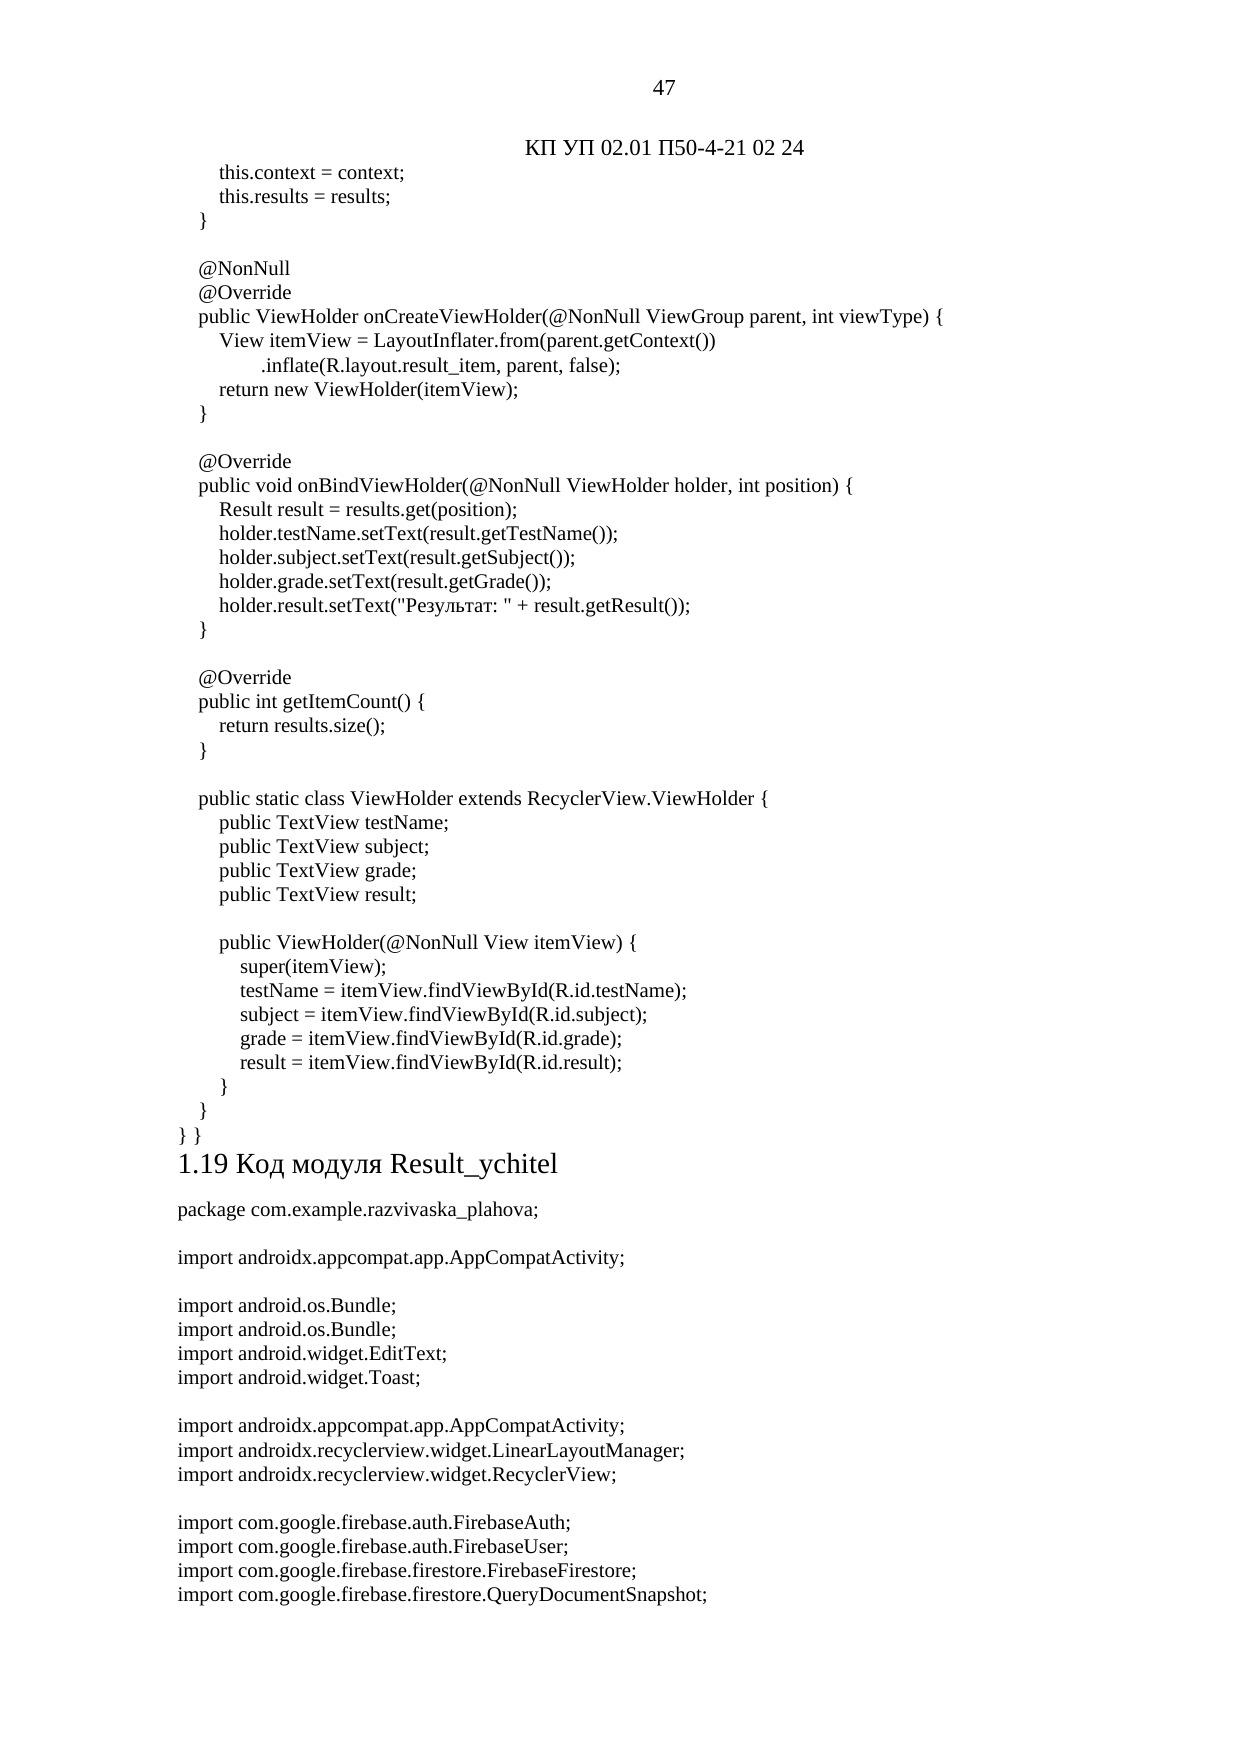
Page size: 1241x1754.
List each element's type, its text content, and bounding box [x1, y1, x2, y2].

text } [177, 737, 1152, 762]
text result = itemView.findViewById(R.id.result); [177, 1050, 1152, 1074]
text public void onBindViewHolder(@NonNull ViewHolder holder, int position) { [177, 473, 1152, 497]
text @NonNull [177, 256, 1152, 280]
text this.context = context; [177, 160, 1152, 184]
text import androidx.recyclerview.widget.RecyclerView; [177, 1462, 1152, 1486]
text public static class ViewHolder extends RecyclerView.ViewHolder { [177, 786, 1152, 810]
text holder.subject.setText(result.getSubject()); [177, 545, 1152, 569]
text testName = itemView.findViewById(R.id.testName); [177, 978, 1152, 1002]
text grade = itemView.findViewById(R.id.grade); [177, 1026, 1152, 1050]
text holder.result.setText("Результат: " + result.getResult()); [177, 593, 1152, 617]
text } [177, 617, 1152, 641]
text return new ViewHolder(itemView); [177, 377, 1152, 401]
text @Override [177, 449, 1152, 473]
text } [177, 1074, 1152, 1098]
text @Override [177, 665, 1152, 689]
text package com.example.razvivaska_plahova; [177, 1197, 1152, 1221]
subtitle 1.19 Код модуля Result_ychitel [177, 1147, 1152, 1180]
text } [177, 401, 1152, 425]
text import android.widget.EditText; [177, 1341, 1152, 1365]
text @Override [177, 280, 1152, 304]
text } [177, 208, 1152, 232]
text import android.os.Bundle; [177, 1317, 1152, 1341]
text public TextView subject; [177, 834, 1152, 858]
text } [177, 1098, 1152, 1122]
text import com.google.firebase.auth.FirebaseAuth; [177, 1510, 1152, 1534]
text this.results = results; [177, 184, 1152, 208]
text public ViewHolder onCreateViewHolder(@NonNull ViewGroup parent, int viewType) { [177, 304, 1152, 328]
text .inflate(R.layout.result_item, parent, false); [177, 352, 1152, 377]
text return results.size(); [177, 713, 1152, 737]
text holder.testName.setText(result.getTestName()); [177, 521, 1152, 545]
text import com.google.firebase.auth.FirebaseUser; [177, 1534, 1152, 1558]
text import android.widget.Toast; [177, 1365, 1152, 1389]
text public TextView result; [177, 882, 1152, 906]
text import androidx.appcompat.app.AppCompatActivity; [177, 1245, 1152, 1269]
text } } [177, 1122, 1152, 1147]
text import androidx.appcompat.app.AppCompatActivity; [177, 1413, 1152, 1437]
text import com.google.firebase.firestore.FirebaseFirestore; [177, 1558, 1152, 1582]
text public ViewHolder(@NonNull View itemView) { [177, 930, 1152, 954]
text public TextView grade; [177, 858, 1152, 882]
text import com.google.firebase.firestore.QueryDocumentSnapshot; [177, 1582, 1152, 1606]
text holder.grade.setText(result.getGrade()); [177, 569, 1152, 593]
text import android.os.Bundle; [177, 1293, 1152, 1317]
text Result result = results.get(position); [177, 497, 1152, 521]
text import androidx.recyclerview.widget.LinearLayoutManager; [177, 1437, 1152, 1462]
text public TextView testName; [177, 810, 1152, 834]
text public int getItemCount() { [177, 689, 1152, 713]
text super(itemView); [177, 954, 1152, 978]
text subject = itemView.findViewById(R.id.subject); [177, 1002, 1152, 1026]
text View itemView = LayoutInflater.from(parent.getContext()) [177, 328, 1152, 352]
